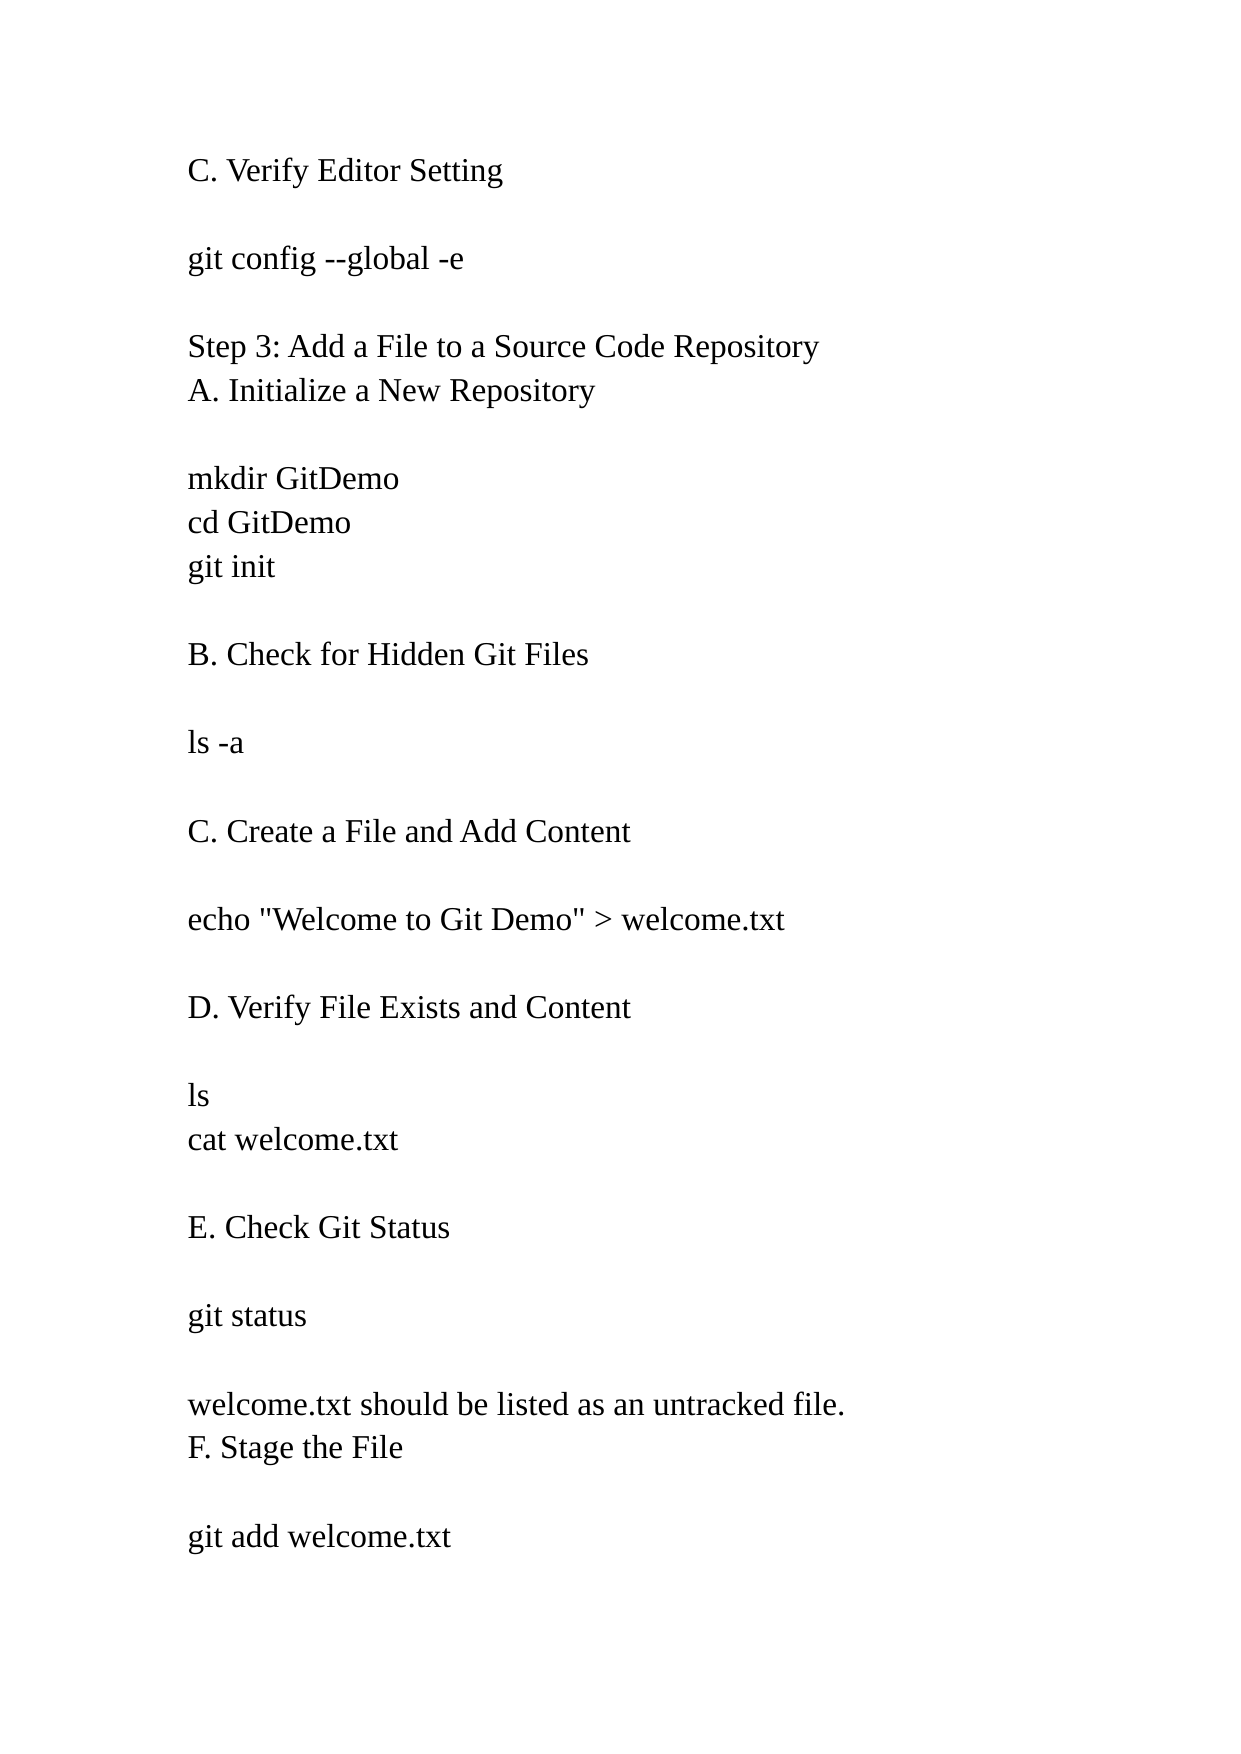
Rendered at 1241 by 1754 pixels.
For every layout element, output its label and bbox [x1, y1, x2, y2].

text [187, 150, 1053, 1598]
